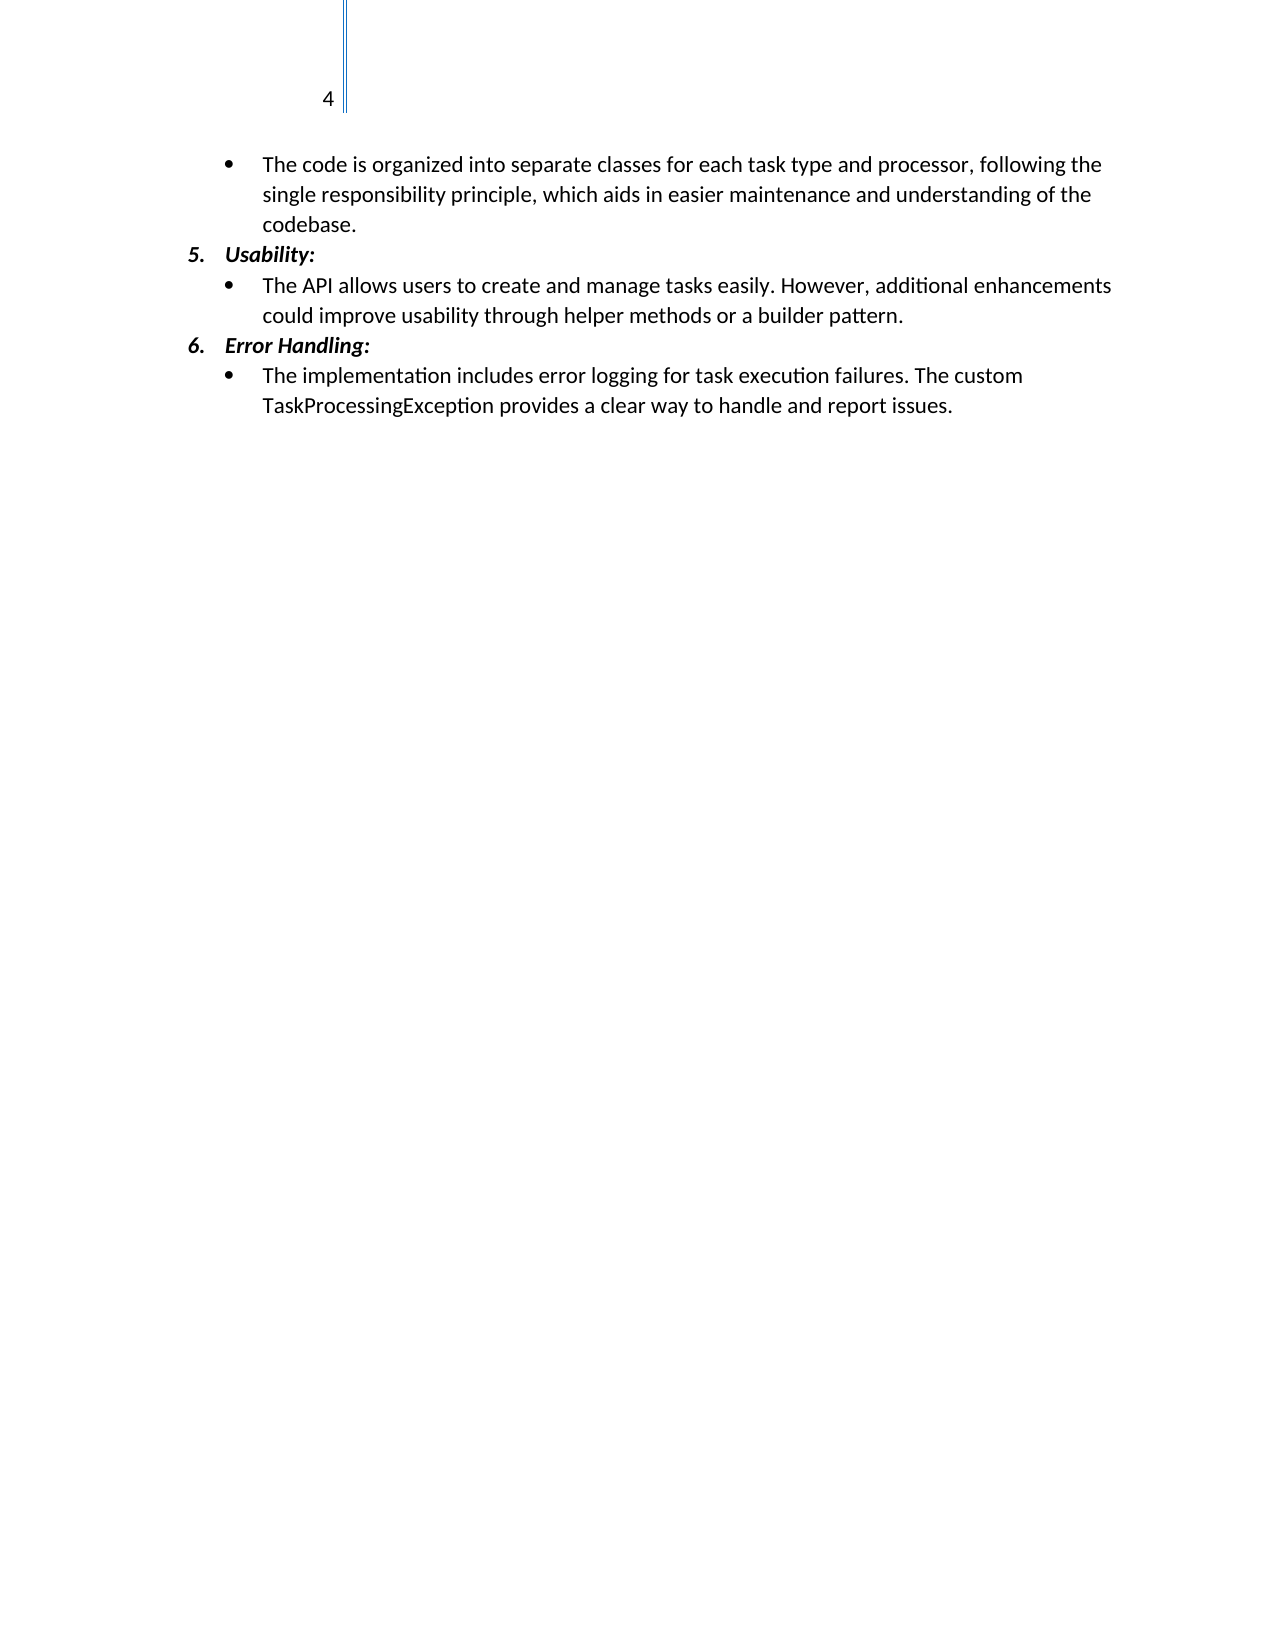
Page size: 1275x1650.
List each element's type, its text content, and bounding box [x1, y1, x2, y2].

list The API allows users to create and manage tasks easily. However, additional enhancements could improve usability through helper methods or a builder pattern. [225, 271, 1125, 329]
list Error Handling: [187, 331, 1125, 359]
list The implementation includes error logging for task execution failures. The custom TaskProcessingException provides a clear way to handle and report issues. [225, 361, 1125, 420]
list Usability: [187, 241, 1125, 269]
list The code is organized into separate classes for each task type and processor, following the single responsibility principle, which aids in easier maintenance and understanding of the codebase. [225, 150, 1125, 238]
